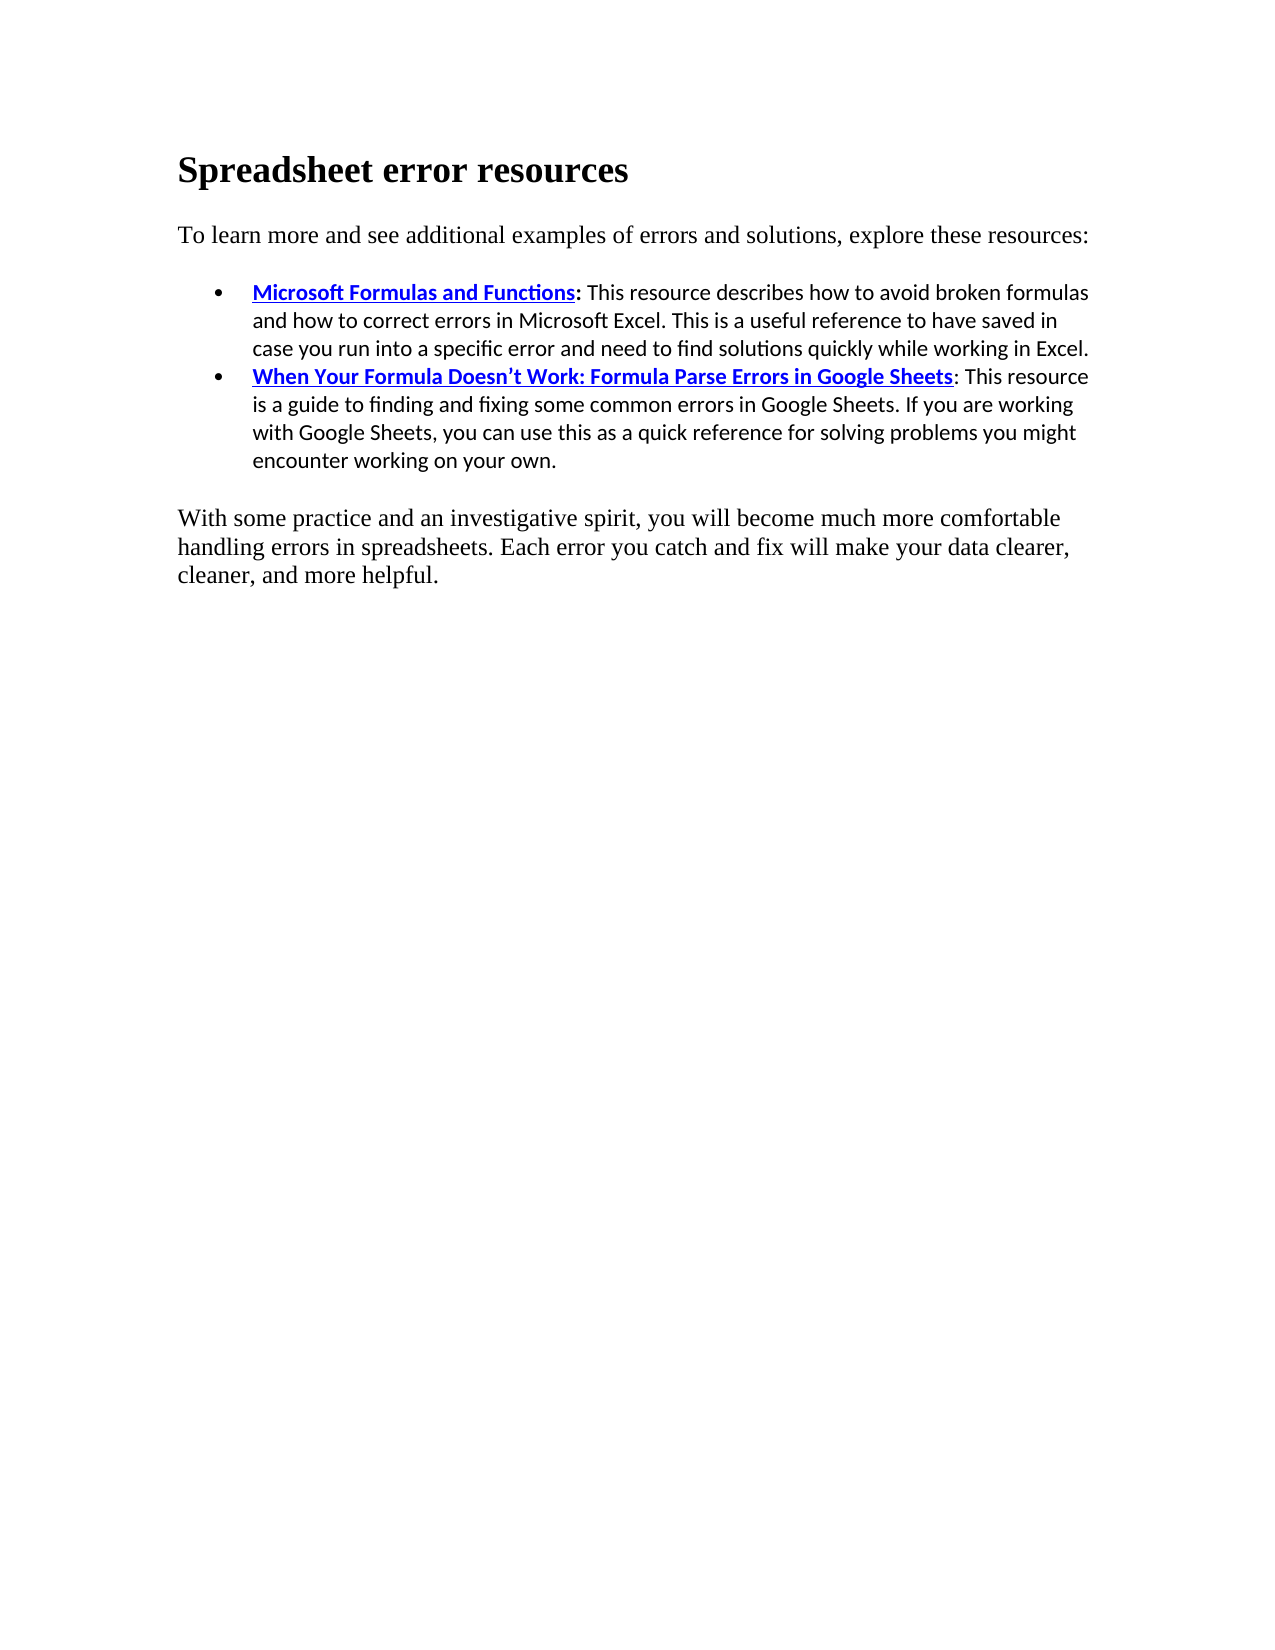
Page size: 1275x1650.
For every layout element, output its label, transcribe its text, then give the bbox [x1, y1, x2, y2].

list Microsoft Formulas and Functions: This resource describes how to avoid broken formulas and how to correct errors in Microsoft Excel. This is a useful reference to have saved in case you run into a specific error and need to find solutions quickly while working in Excel. [215, 278, 1098, 362]
list When Your Formula Doesn’t Work: Formula Parse Errors in Google Sheets: This resource is a guide to finding and fixing some common errors in Google Sheets. If you are working with Google Sheets, you can use this as a quick reference for solving problems you might encounter working on your own. [215, 362, 1098, 474]
subtitle Spreadsheet error resources [177, 148, 1098, 191]
text With some practice and an investigative spirit, you will become much more comfortable handling errors in spreadsheets. Each error you catch and fix will make your data clearer, cleaner, and more helpful. [177, 503, 1098, 589]
text To learn more and see additional examples of errors and solutions, explore these resources: [177, 220, 1098, 249]
